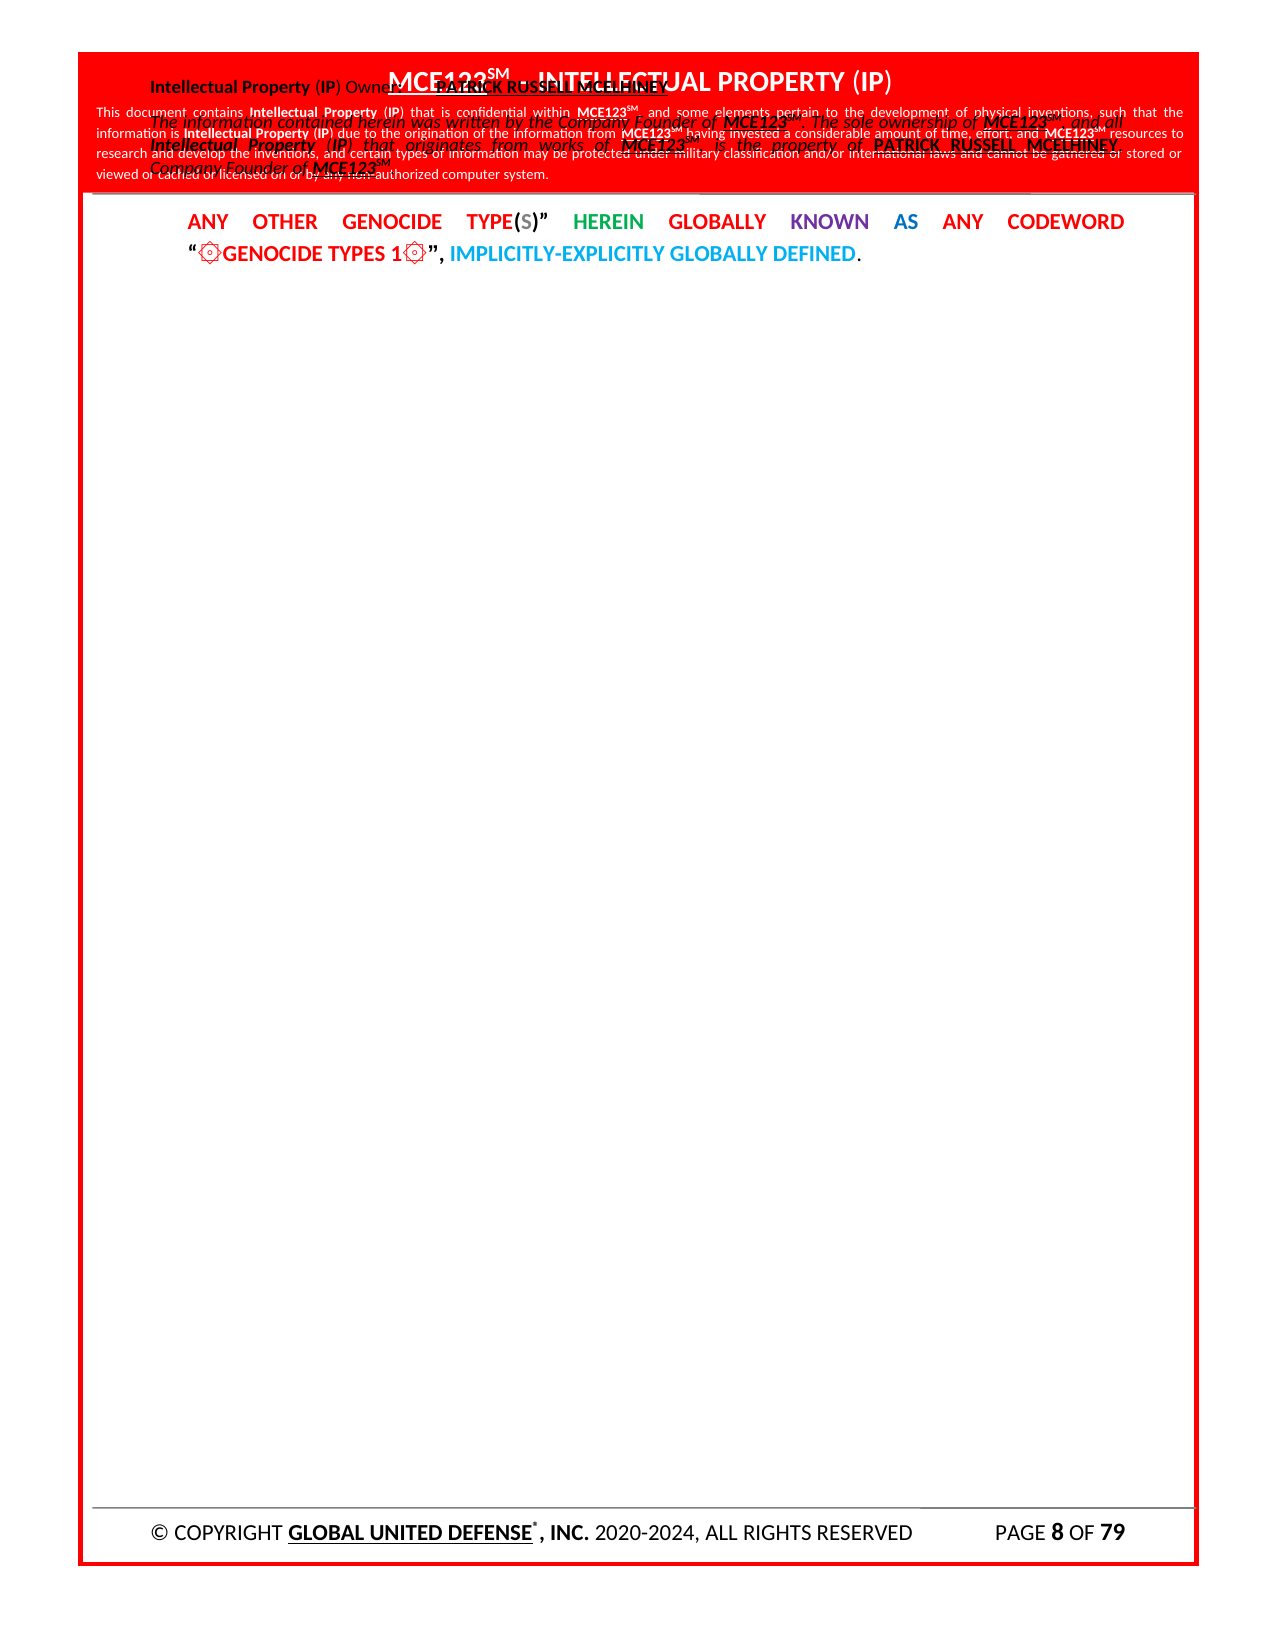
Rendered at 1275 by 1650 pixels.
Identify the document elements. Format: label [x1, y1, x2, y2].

text [187, 207, 1125, 269]
